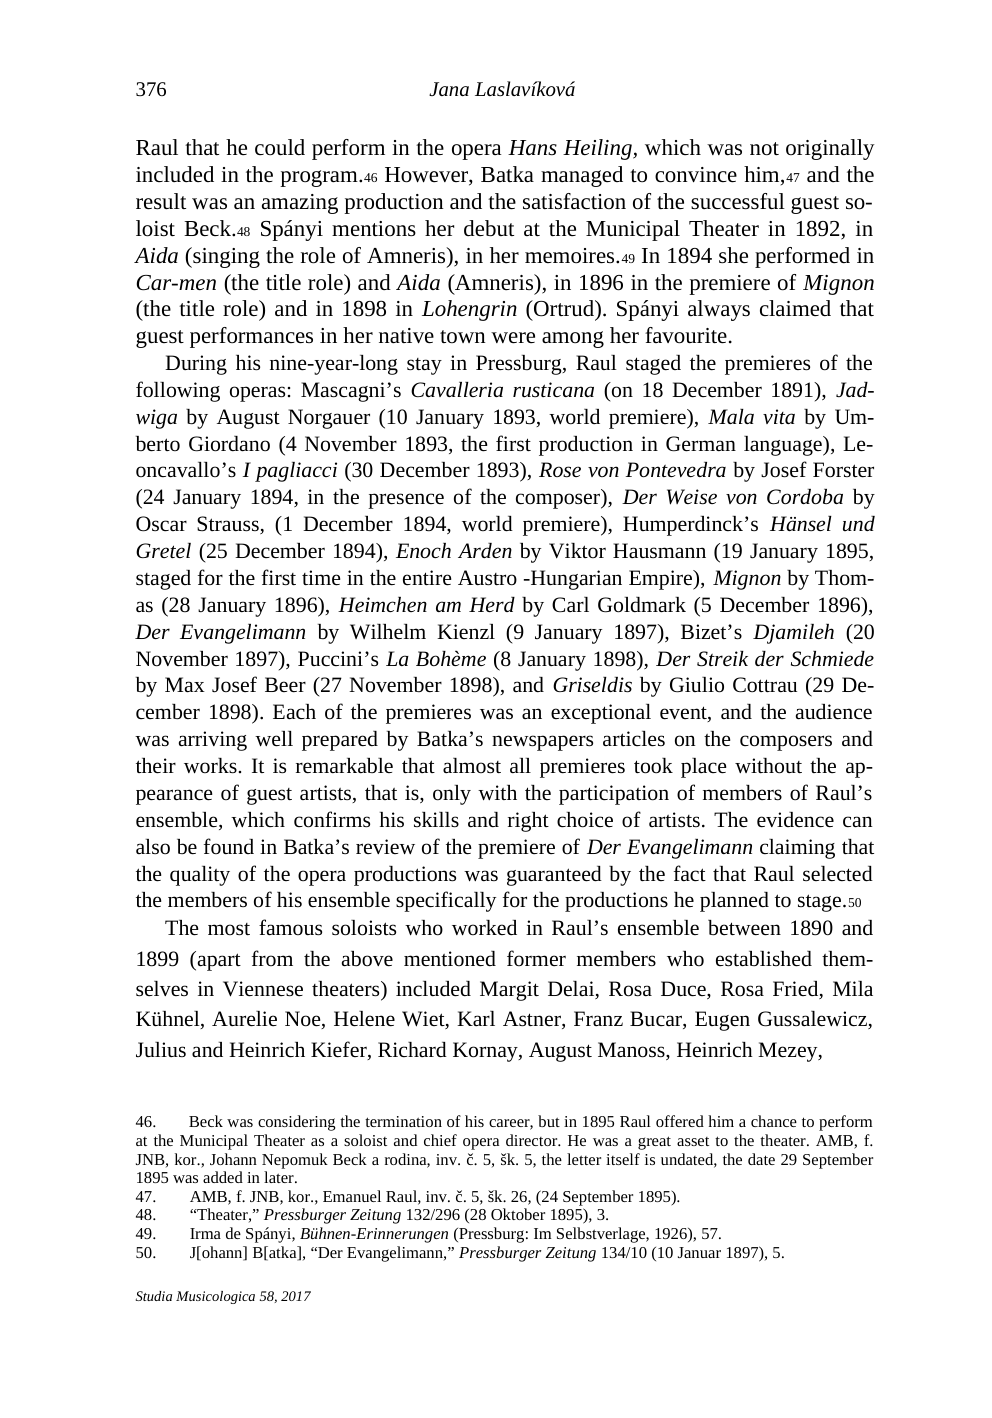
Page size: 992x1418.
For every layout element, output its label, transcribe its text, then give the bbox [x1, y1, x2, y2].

list Irma de Spányi, Bühnen-Erinnerungen (Pressburg: Im Selbstverlage, 1926), 57. [135, 1224, 874, 1243]
list “Theater,” Pressburger Zeitung 132/296 (28 Oktober 1895), 3. [135, 1206, 874, 1224]
list J[ohann] B[atka], “Der Evangelimann,” Pressburger Zeitung 134/10 (10 Januar 1897), 5. [135, 1243, 874, 1262]
text Raul that he could perform in the opera Hans Heiling, which was not originally included in the program.46 However, Batka managed to convince him,47 and the result was an amazing production and the satisfaction of the successful guest so-loist Beck.48 Spányi mentions her debut at the Municipal Theater in 1892, in Aida (singing the role of Amneris), in her memoires.49 In 1894 she performed in Car-men (the title role) and Aida (Amneris), in 1896 in the premiere of Mignon (the title role) and in 1898 in Lohengrin (Ortrud). Spányi always claimed that guest performances in her native town were among her favourite. [135, 134, 874, 349]
text During his nine-year-long stay in Pressburg, Raul staged the premieres of the following operas: Mascagni’s Cavalleria rusticana (on 18 December 1891), Jad-wiga by August Norgauer (10 January 1893, world premiere), Mala vita by Um-berto Giordano (4 November 1893, the first production in German language), Le-oncavallo’s I pagliacci (30 December 1893), Rose von Pontevedra by Josef Forster (24 January 1894, in the presence of the composer), Der Weise von Cordoba by Oscar Strauss, (1 December 1894, world premiere), Humperdinck’s Hänsel und Gretel (25 December 1894), Enoch Arden by Viktor Hausmann (19 January 1895, staged for the first time in the entire Austro -Hungarian Empire), Mignon by Thom-as (28 January 1896), Heimchen am Herd by Carl Goldmark (5 December 1896), Der Evangelimann by Wilhelm Kienzl (9 January 1897), Bizet’s Djamileh (20 November 1897), Puccini’s La Bohème (8 January 1898), Der Streik der Schmiede by Max Josef Beer (27 November 1898), and Griseldis by Giulio Cottrau (29 De-cember 1898). Each of the premieres was an exceptional event, and the audience was arriving well prepared by Batka’s newspapers articles on the composers and their works. It is remarkable that almost all premieres took place without the ap-pearance of guest artists, that is, only with the participation of members of Raul’s ensemble, which confirms his skills and right choice of artists. The evidence can also be found in Batka’s review of the premiere of Der Evangelimann claiming that the quality of the opera productions was guaranteed by the fact that Raul selected the members of his ensemble specifically for the productions he planned to stage.50 [135, 350, 874, 913]
list Beck was considering the termination of his career, but in 1895 Raul offered him a chance to perform at the Municipal Theater as a soloist and chief opera director. He was a great asset to the theater. AMB, f. JNB, kor., Johann Nepomuk Beck a rodina, inv. č. 5, šk. 5, the letter itself is undated, the date 29 September 1895 was added in later. [135, 1113, 874, 1187]
text The most famous soloists who worked in Raul’s ensemble between 1890 and 1899 (apart from the above mentioned former members who established them-selves in Viennese theaters) included Margit Delai, Rosa Duce, Rosa Fried, Mila Kühnel, Aurelie Noe, Helene Wiet, Karl Astner, Franz Bucar, Eugen Gussalewicz, Julius and Heinrich Kiefer, Richard Kornay, August Manoss, Heinrich Mezey, [135, 915, 874, 1062]
text Studia Musicologica 58, 2017 [135, 1288, 874, 1305]
text 376 Jana Laslavíková [135, 77, 874, 101]
list AMB, f. JNB, kor., Emanuel Raul, inv. č. 5, šk. 26, (24 September 1895). [135, 1187, 874, 1206]
